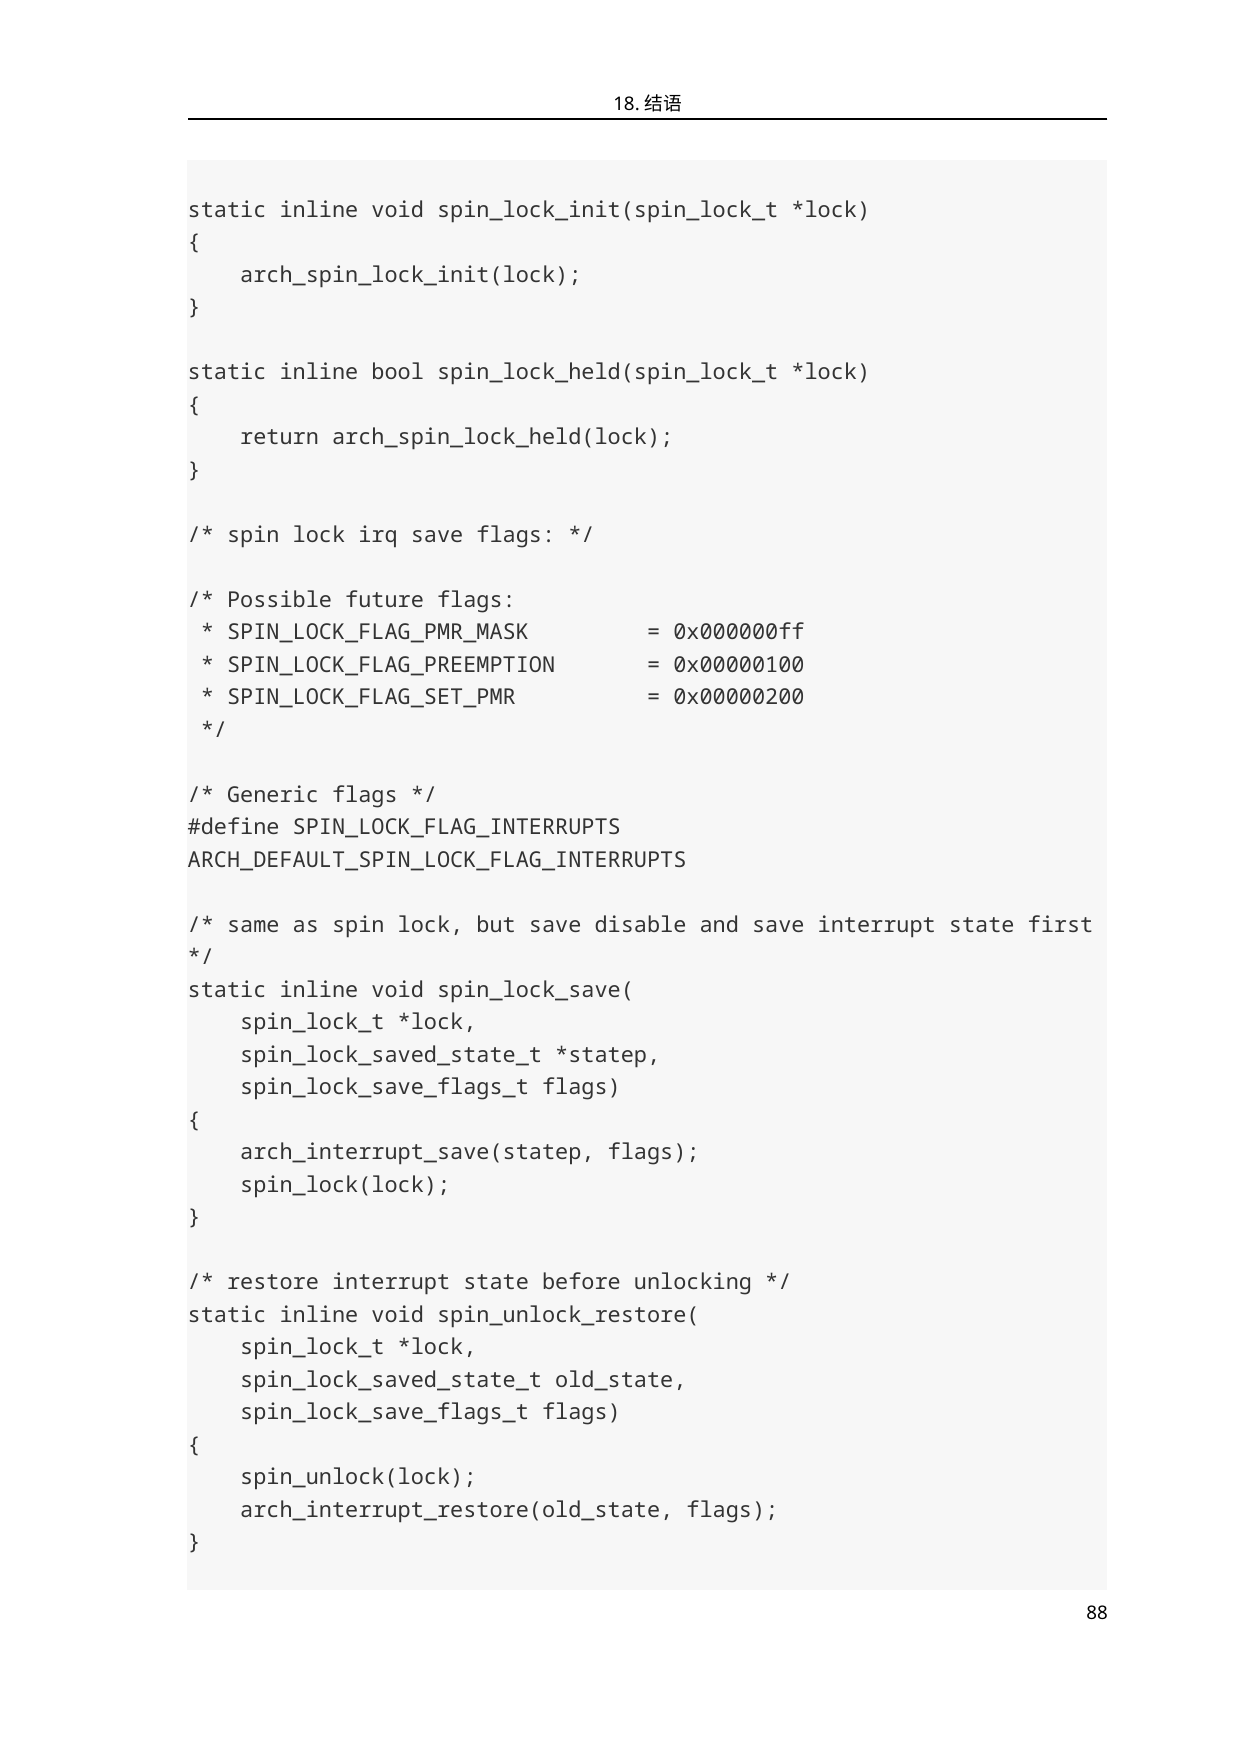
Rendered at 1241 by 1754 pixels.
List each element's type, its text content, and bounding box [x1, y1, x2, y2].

text arch_interrupt_save(statep, flags); [187, 1135, 1107, 1167]
text /* restore interrupt state before unlocking */ [187, 1265, 1107, 1297]
text /* same as spin lock, but save disable and save interrupt state first */ [187, 907, 1107, 972]
text { [187, 387, 1107, 420]
text { [187, 1427, 1107, 1460]
text static inline bool spin_lock_held(spin_lock_t *lock) [187, 355, 1107, 387]
text spin_lock(lock); [187, 1167, 1107, 1200]
text return arch_spin_lock_held(lock); [187, 420, 1107, 452]
text spin_lock_saved_state_t *statep, [187, 1037, 1107, 1070]
text */ [187, 712, 1107, 745]
text /* spin lock irq save flags: */ [187, 517, 1107, 550]
text spin_lock_save_flags_t flags) [187, 1070, 1107, 1102]
text { [187, 225, 1107, 257]
text arch_interrupt_restore(old_state, flags); [187, 1492, 1107, 1525]
text #define SPIN_LOCK_FLAG_INTERRUPTS ARCH_DEFAULT_SPIN_LOCK_FLAG_INTERRUPTS [187, 810, 1107, 875]
text spin_lock_save_flags_t flags) [187, 1395, 1107, 1427]
text } [187, 452, 1107, 485]
text spin_lock_t *lock, [187, 1005, 1107, 1037]
text arch_spin_lock_init(lock); [187, 257, 1107, 290]
text spin_lock_t *lock, [187, 1330, 1107, 1362]
text /* Possible future flags: [187, 582, 1107, 615]
text } [187, 1525, 1107, 1557]
text * SPIN_LOCK_FLAG_PMR_MASK = 0x000000ff [187, 615, 1107, 647]
text * SPIN_LOCK_FLAG_PREEMPTION = 0x00000100 [187, 647, 1107, 680]
text } [187, 1200, 1107, 1232]
text spin_unlock(lock); [187, 1460, 1107, 1492]
text * SPIN_LOCK_FLAG_SET_PMR = 0x00000200 [187, 680, 1107, 712]
text static inline void spin_lock_save( [187, 972, 1107, 1005]
text static inline void spin_lock_init(spin_lock_t *lock) [187, 192, 1107, 225]
text { [187, 1102, 1107, 1135]
text } [187, 290, 1107, 322]
text /* Generic flags */ [187, 777, 1107, 810]
text static inline void spin_unlock_restore( [187, 1297, 1107, 1330]
text spin_lock_saved_state_t old_state, [187, 1362, 1107, 1395]
